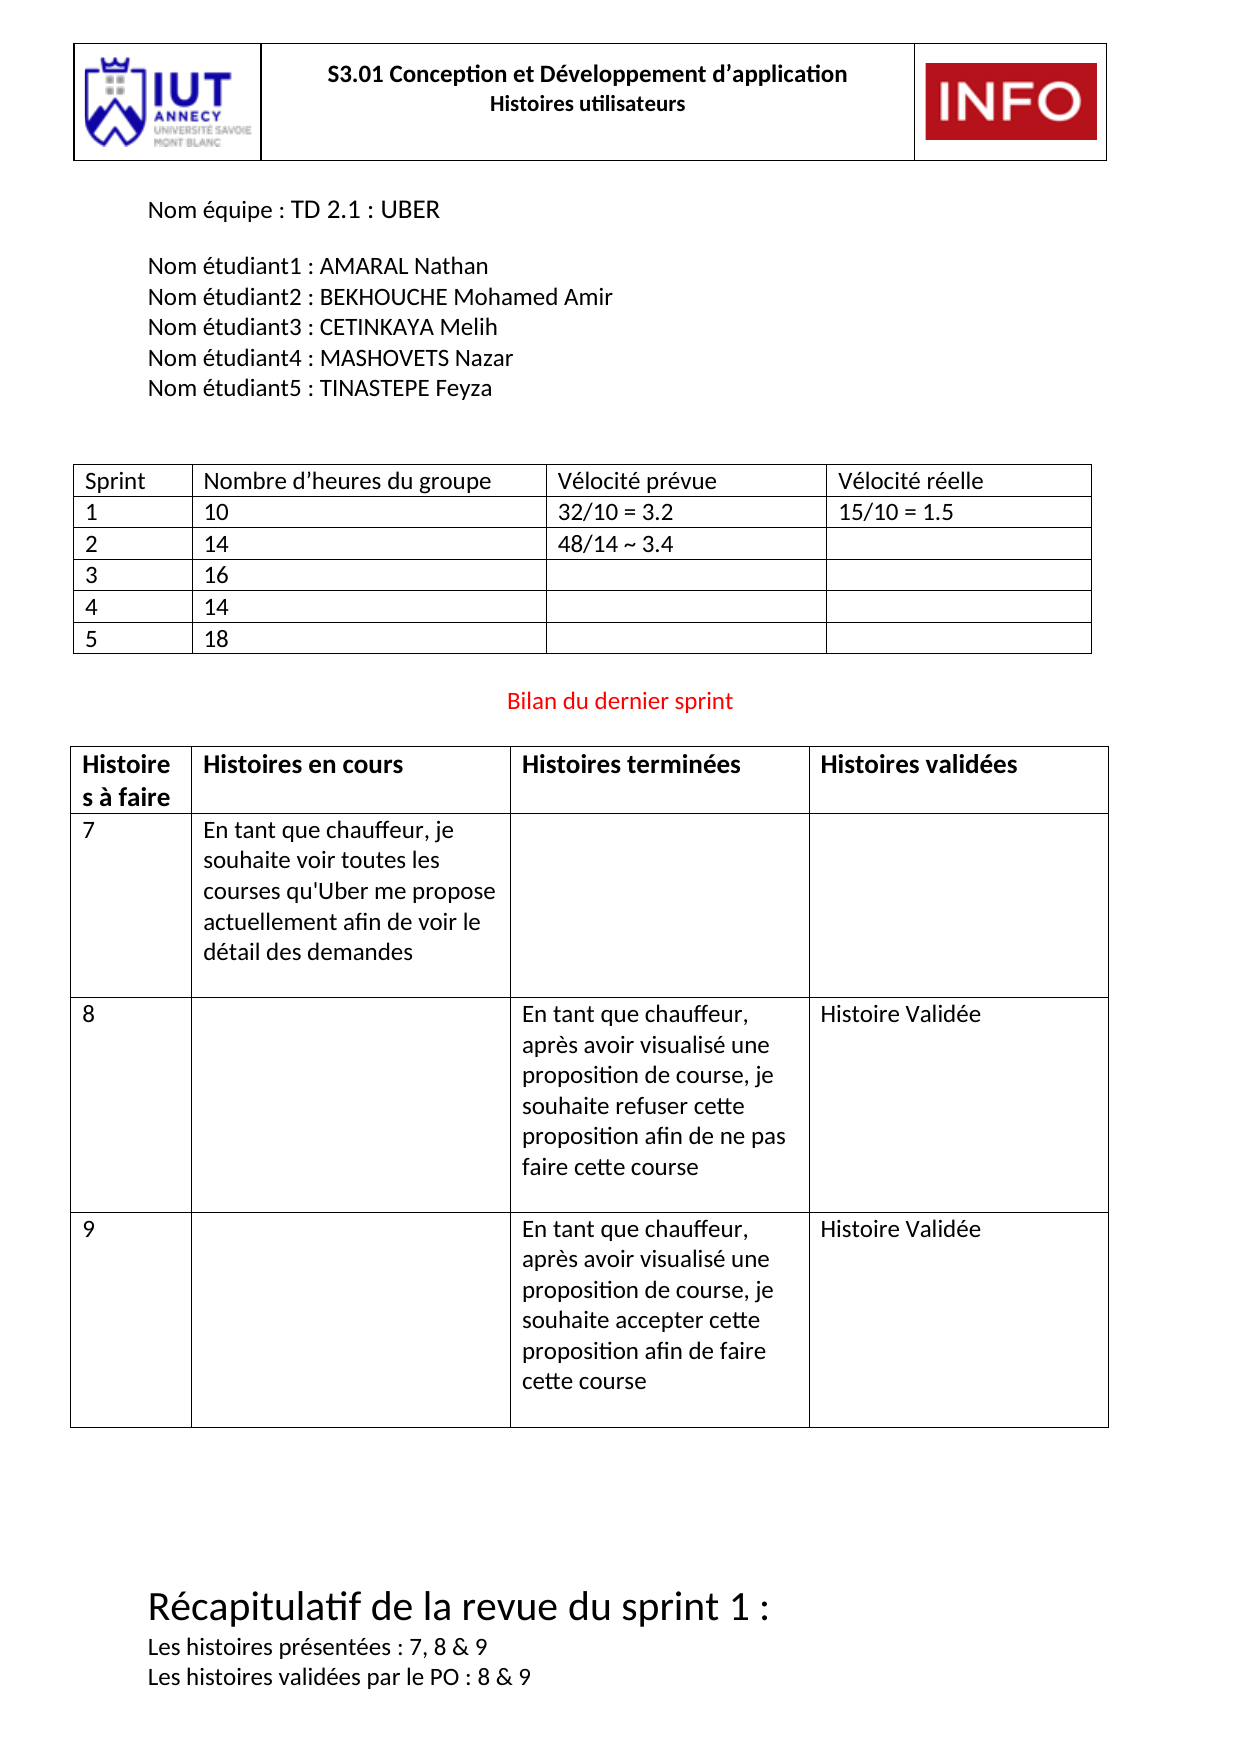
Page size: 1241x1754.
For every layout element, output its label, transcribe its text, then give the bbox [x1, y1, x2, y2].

text Nom étudiant2 : BEKHOUCHE Mohamed Amir [148, 281, 1093, 311]
table_header Histoires terminées [511, 747, 809, 813]
table_header Vélocité prévue [547, 465, 826, 496]
table_cell [827, 591, 1091, 622]
table_cell [547, 591, 826, 622]
table_header Histoires en cours [192, 747, 510, 813]
table_cell 16 [193, 560, 546, 590]
table_cell 2 [74, 528, 192, 559]
text Nom étudiant3 : CETINKAYA Melih [148, 311, 1093, 342]
table_cell 48/14 ~ 3.4 [547, 528, 826, 559]
table_header [915, 44, 1106, 160]
table_cell Histoire Validée [810, 1213, 1108, 1427]
table_cell Histoire Validée [810, 998, 1108, 1212]
table_cell 8 [71, 998, 191, 1212]
table_cell 32/10 = 3.2 [547, 497, 826, 527]
table_header S3.01 Conception et Développement d’application Histoires utilisateurs [262, 44, 914, 160]
table_header Nombre d’heures du groupe [193, 465, 546, 496]
table_cell 4 [74, 591, 192, 622]
table_cell En tant que chauffeur, après avoir visualisé une proposition de course, je souhaite refuser cette proposition afin de ne pas faire cette course [511, 998, 809, 1212]
table_cell En tant que chauffeur, après avoir visualisé une proposition de course, je souhaite accepter cette proposition afin de faire cette course [511, 1213, 809, 1427]
table_cell 15/10 = 1.5 [827, 497, 1091, 527]
table_header Histoires à faire [71, 747, 191, 813]
table_cell [547, 623, 826, 653]
text Les histoires présentées : 7, 8 & 9 [148, 1631, 1093, 1662]
table_cell [827, 623, 1091, 653]
table_header Sprint [74, 465, 192, 496]
table_cell 5 [74, 623, 192, 653]
table_cell 10 [193, 497, 546, 527]
table_cell [827, 560, 1091, 590]
text Récapitulatif de la revue du sprint 1 : [148, 1580, 1093, 1631]
table_cell 9 [71, 1213, 191, 1427]
table_header Histoires validées [810, 747, 1108, 813]
picture [84, 57, 252, 147]
table_header Vélocité réelle [827, 465, 1091, 496]
table_cell 7 [71, 814, 191, 997]
table_cell 1 [74, 497, 192, 527]
table_cell [192, 998, 510, 1212]
table_cell En tant que chauffeur, je souhaite voir toutes les courses qu'Uber me propose actuellement afin de voir le détail des demandes [192, 814, 510, 997]
table_header [75, 44, 260, 160]
picture [925, 63, 1097, 140]
table_cell [192, 1213, 510, 1427]
table_cell 14 [193, 528, 546, 559]
table_cell [547, 560, 826, 590]
text Nom étudiant1 : AMARAL Nathan [148, 250, 1093, 281]
text Nom étudiant4 : MASHOVETS Nazar [148, 342, 1093, 372]
table_cell [810, 814, 1108, 997]
table_cell [827, 528, 1091, 559]
text Bilan du dernier sprint [148, 685, 1093, 715]
table_cell 3 [74, 560, 192, 590]
table_cell 14 [193, 591, 546, 622]
table_cell 18 [193, 623, 546, 653]
text Nom équipe : TD 2.1 : UBER [148, 192, 1093, 225]
text Les histoires validées par le PO : 8 & 9 [148, 1662, 1093, 1692]
text Nom étudiant5 : TINASTEPE Feyza [148, 372, 1093, 403]
table_cell [511, 814, 809, 997]
